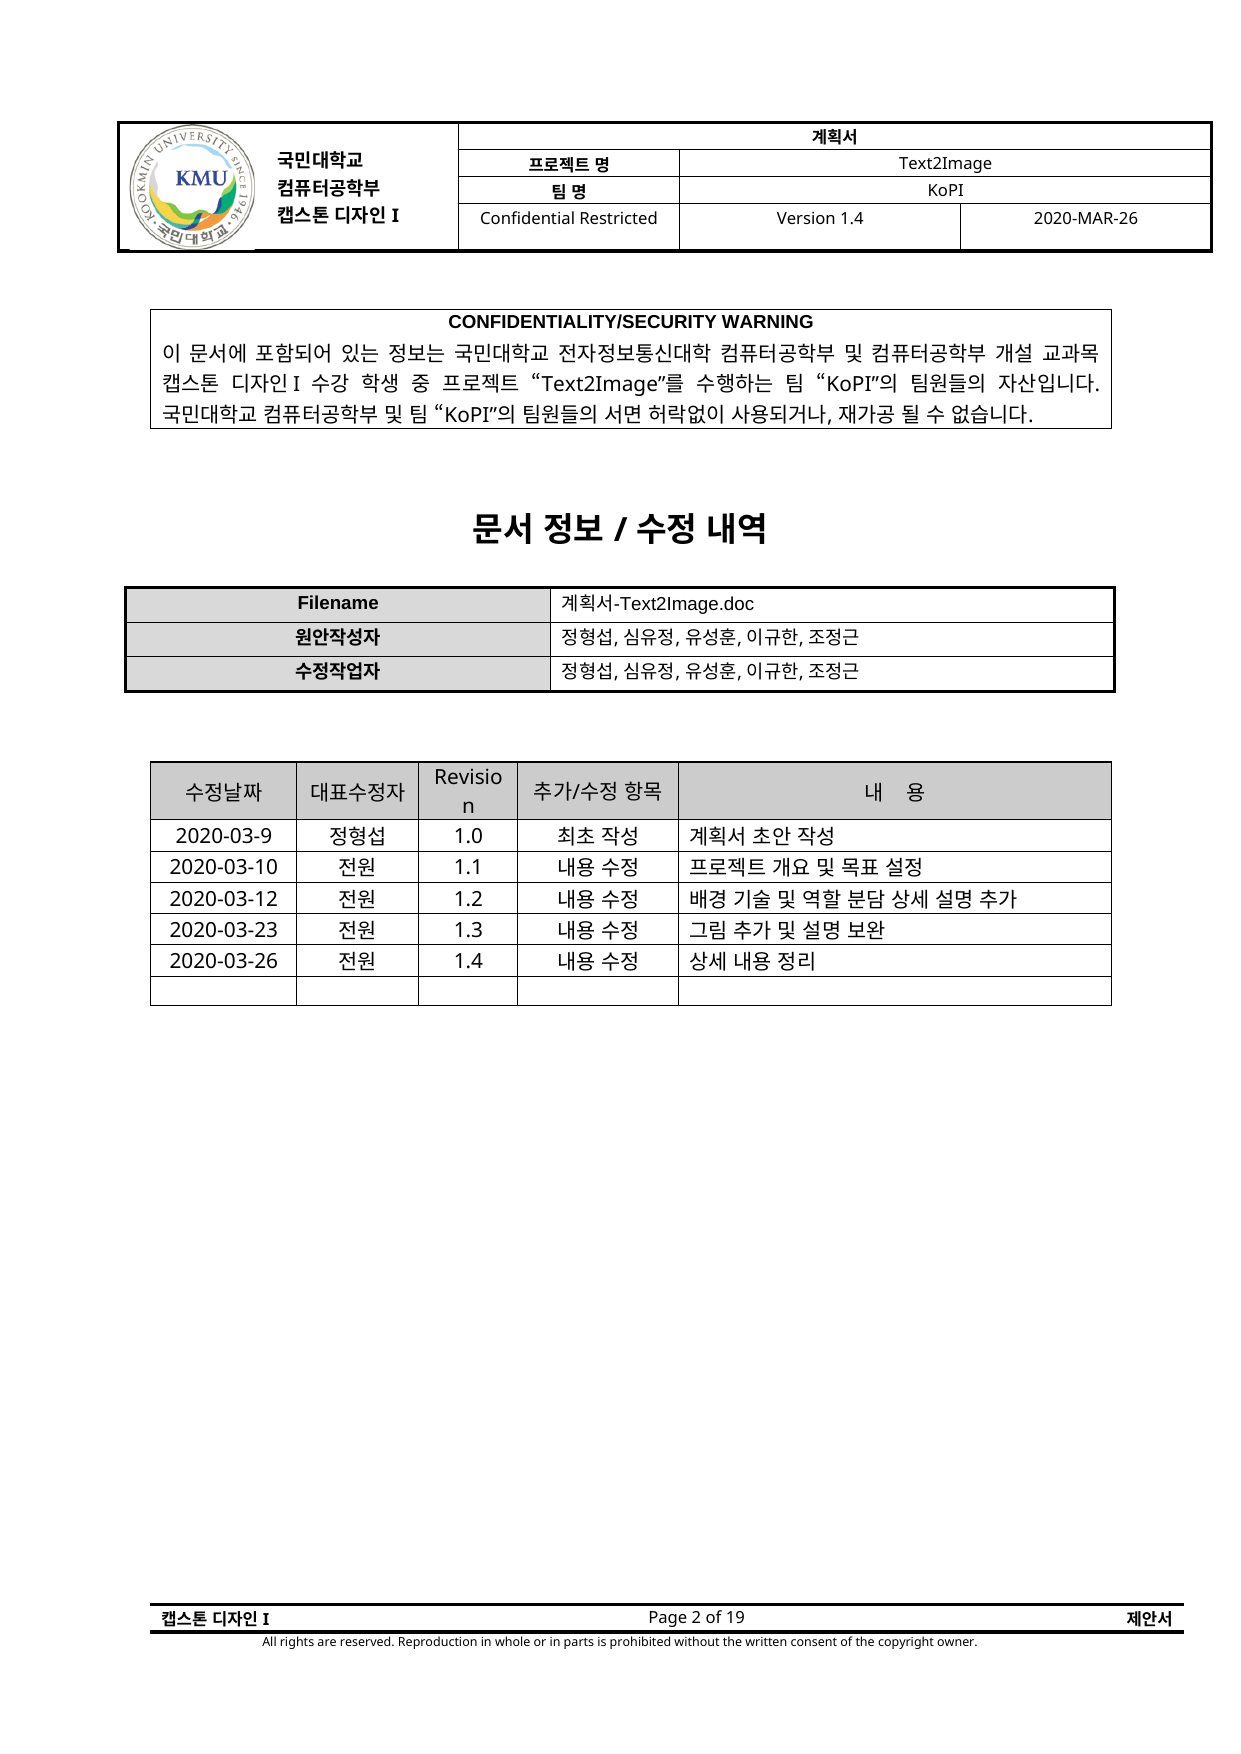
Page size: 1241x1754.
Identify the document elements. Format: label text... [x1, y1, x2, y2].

table_header 수정날짜 [151, 763, 296, 819]
table_header CONFIDENTIALITY/SECURITY WARNING 이 문서에 포함되어 있는 정보는 국민대학교 전자정보통신대학 컴퓨터공학부 및 컴퓨터공학부 개설 교과목 캡스톤 디자인I 수강 학생 중 프로젝트 “Text2Image”를 수행하는 팀 “KoPI”의 팀원들의 자산입니다. 국민대학교 컴퓨터공학부 및 팀 “KoPI”의 팀원들의 서면 허락없이 사용되거나, 재가공 될 수 없습니다. [151, 310, 1111, 428]
table_cell 2020-03-12 [151, 883, 296, 913]
text 문서 정보 / 수정 내역 [150, 503, 1090, 551]
table_cell 최초 작성 [518, 820, 678, 851]
table_header 대표수정자 [297, 763, 418, 819]
table_cell 내용 수정 [518, 883, 678, 913]
table_cell [679, 977, 1111, 1005]
table_cell [518, 977, 678, 1005]
table_cell 1.3 [419, 914, 517, 944]
table_cell 전원 [297, 883, 418, 913]
table_cell 계획서 초안 작성 [679, 820, 1111, 851]
table_cell 2020-03-9 [151, 820, 296, 851]
table_cell 내용 수정 [518, 945, 678, 976]
table_cell 2020-03-26 [151, 945, 296, 976]
table_cell [551, 657, 1113, 690]
table_cell 1.1 [419, 852, 517, 882]
picture [129, 124, 255, 250]
table_cell 정형섭 [297, 820, 418, 851]
table_cell 2020-03-10 [151, 852, 296, 882]
table_cell [419, 977, 517, 1005]
table_cell 1.4 [419, 945, 517, 976]
table_header 내 용 [679, 763, 1111, 819]
table_cell 내용 수정 [518, 914, 678, 944]
table_cell 1.0 [419, 820, 517, 851]
table_cell 2020-03-23 [151, 914, 296, 944]
table_cell 전원 [297, 852, 418, 882]
table_cell [151, 977, 296, 1005]
table_cell 전원 [297, 945, 418, 976]
table_cell 1.2 [419, 883, 517, 913]
table_header Revision [419, 763, 517, 819]
table_header 추가/수정 항목 [518, 763, 678, 819]
table_cell 상세 내용 정리 [679, 945, 1111, 976]
table_cell 내용 수정 [518, 852, 678, 882]
table_cell 그림 추가 및 설명 보완 [679, 914, 1111, 944]
table_cell [551, 623, 1113, 656]
table_cell 전원 [297, 914, 418, 944]
table_cell 배경 기술 및 역할 분담 상세 설명 추가 [679, 883, 1111, 913]
table_header Text2Image.doc [551, 589, 1113, 622]
table_cell [127, 657, 550, 690]
table_cell [297, 977, 418, 1005]
table_header Filename [127, 589, 550, 622]
table_cell [127, 623, 550, 656]
table_cell 프로젝트 개요 및 목표 설정 [679, 852, 1111, 882]
